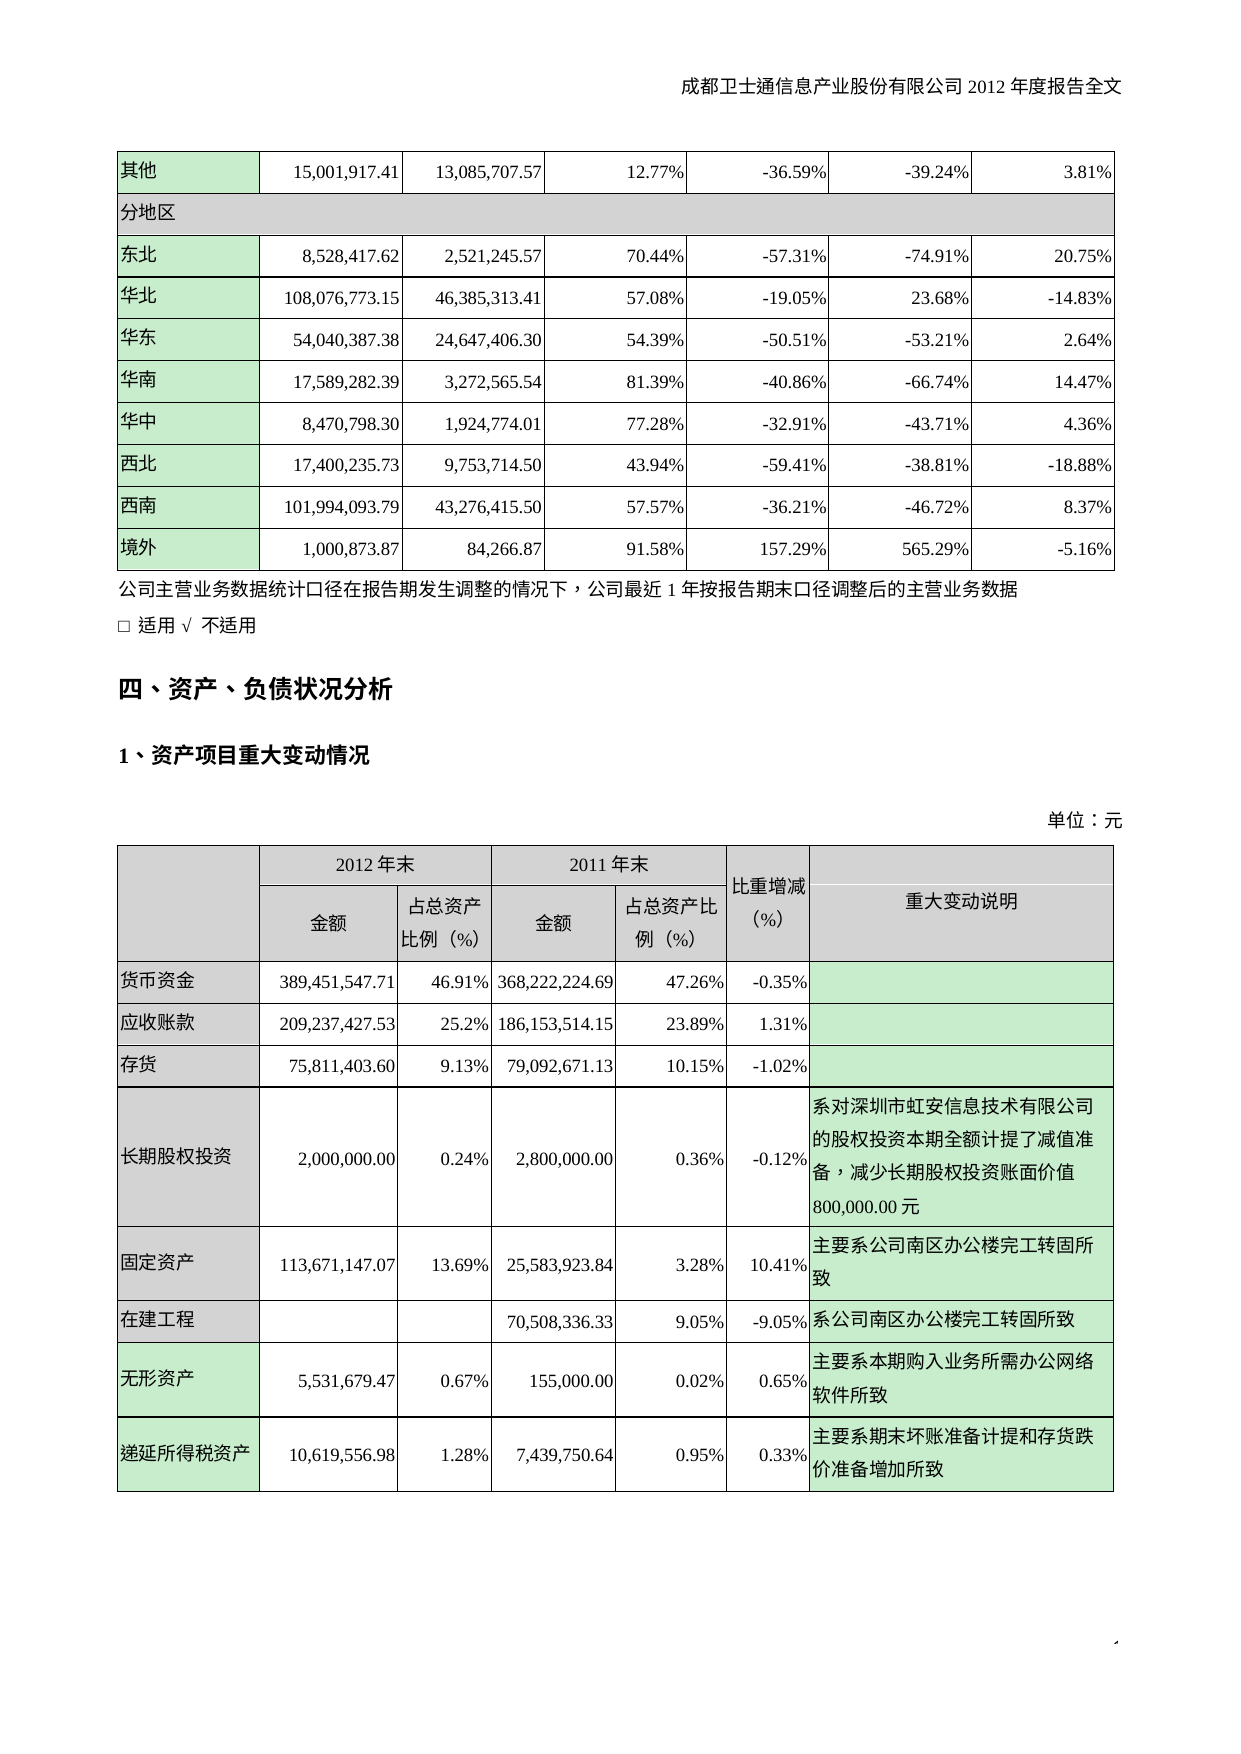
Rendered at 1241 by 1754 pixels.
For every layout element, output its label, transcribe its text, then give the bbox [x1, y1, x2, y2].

table_cell 主要系本期购入业务所需办公网络 软件所致 [810, 1343, 1113, 1416]
table_cell 2.64% [972, 319, 1114, 360]
table_cell 0.95% [616, 1418, 726, 1491]
table_cell -59.41% [687, 445, 828, 486]
table_cell 应收账款 [118, 1004, 259, 1044]
table_cell 0.36% [616, 1088, 726, 1226]
table_cell 17,589,282.39 [260, 361, 402, 402]
table_cell 108,076,773.15 [260, 278, 402, 318]
table_cell [398, 1301, 491, 1342]
text 单位：元 [102, 808, 1122, 833]
table_cell 东北 [118, 236, 259, 276]
table_cell 货币资金 [118, 962, 259, 1003]
table_cell 3,272,565.54 [403, 361, 544, 402]
table_cell 43.94% [545, 445, 686, 486]
table_cell 0.65% [727, 1343, 809, 1416]
table_cell 209,237,427.53 [260, 1004, 397, 1044]
table_cell 在建工程 [118, 1301, 259, 1342]
table_cell 1,924,774.01 [403, 403, 544, 444]
table_cell -43.71% [829, 403, 971, 444]
table_cell 0.33% [727, 1418, 809, 1491]
table_cell 占总资产 比例（%） [398, 886, 491, 961]
subtitle 1、资产项目重大变动情况 [118, 741, 1138, 770]
table_cell -36.21% [687, 487, 828, 528]
table_cell -32.91% [687, 403, 828, 444]
table_cell 0.67% [398, 1343, 491, 1416]
text 公司主营业务数据统计口径在报告期发生调整的情况下，公司最近 1 年按报告期末口径调整后的主营业务数据 [118, 576, 1138, 601]
table_cell 23.89% [616, 1004, 726, 1044]
table_cell 13.69% [398, 1227, 491, 1300]
table_cell 2,521,245.57 [403, 236, 544, 276]
table_cell -74.91% [829, 236, 971, 276]
table_cell -50.51% [687, 319, 828, 360]
table_cell 分地区 [118, 194, 1114, 234]
table_cell 17,400,235.73 [260, 445, 402, 486]
table_cell 金额 [492, 886, 615, 961]
table_cell 金额 [260, 886, 397, 961]
table_cell 华南 [118, 361, 259, 402]
table_cell 固定资产 [118, 1227, 259, 1300]
table_cell -66.74% [829, 361, 971, 402]
table_cell -46.72% [829, 487, 971, 528]
table_cell -1.02% [727, 1046, 809, 1086]
table_cell 10,619,556.98 [260, 1418, 397, 1491]
table_cell 华中 [118, 403, 259, 444]
table_cell 54,040,387.38 [260, 319, 402, 360]
table_cell 5,531,679.47 [260, 1343, 397, 1416]
table_header -36.59% [687, 152, 828, 193]
table_cell -0.12% [727, 1088, 809, 1226]
table_cell 20.75% [972, 236, 1114, 276]
table_cell [810, 962, 1113, 1003]
table_cell -5.16% [972, 529, 1114, 569]
table_cell -18.88% [972, 445, 1114, 486]
table_cell 无形资产 [118, 1343, 259, 1416]
table_cell 57.57% [545, 487, 686, 528]
table_header 2012 年末 [260, 846, 491, 884]
table_cell 华北 [118, 278, 259, 318]
table_cell 1,000,873.87 [260, 529, 402, 569]
table_cell 113,671,147.07 [260, 1227, 397, 1300]
table_cell 2,800,000.00 [492, 1088, 615, 1226]
table_cell -40.86% [687, 361, 828, 402]
table_cell 70.44% [545, 236, 686, 276]
table_cell -19.05% [687, 278, 828, 318]
table_cell 91.58% [545, 529, 686, 569]
table_cell 存货 [118, 1046, 259, 1086]
table_cell 2,000,000.00 [260, 1088, 397, 1226]
table_cell -0.35% [727, 962, 809, 1003]
table_cell 9.05% [616, 1301, 726, 1342]
table_cell 西北 [118, 445, 259, 486]
table_cell 70,508,336.33 [492, 1301, 615, 1342]
table_header 3.81% [972, 152, 1114, 193]
table_header [810, 846, 1113, 884]
table_cell 77.28% [545, 403, 686, 444]
table_cell 75,811,403.60 [260, 1046, 397, 1086]
table_cell -9.05% [727, 1301, 809, 1342]
table_cell 47.26% [616, 962, 726, 1003]
table_cell 368,222,224.69 [492, 962, 615, 1003]
table_cell 8,470,798.30 [260, 403, 402, 444]
table_cell 主要系公司南区办公楼完工转固所 致 [810, 1227, 1113, 1300]
table_cell 系公司南区办公楼完工转固所致 [810, 1301, 1113, 1342]
table_cell [810, 923, 1113, 961]
table_cell 8.37% [972, 487, 1114, 528]
table_header 2011 年末 [492, 846, 726, 884]
table_cell 23.68% [829, 278, 971, 318]
table_cell 4.36% [972, 403, 1114, 444]
subtitle 四、资产、负债状况分析 [118, 671, 1138, 706]
table_cell -38.81% [829, 445, 971, 486]
table_cell -57.31% [687, 236, 828, 276]
table_header [118, 846, 259, 961]
table_header 比重增减 （%） [727, 846, 809, 961]
table_cell 25,583,923.84 [492, 1227, 615, 1300]
table_cell 24,647,406.30 [403, 319, 544, 360]
table_cell 10.41% [727, 1227, 809, 1300]
table_cell 9.13% [398, 1046, 491, 1086]
table_cell 8,528,417.62 [260, 236, 402, 276]
table_cell 14.47% [972, 361, 1114, 402]
table_header -39.24% [829, 152, 971, 193]
table_cell 157.29% [687, 529, 828, 569]
table_cell 0.24% [398, 1088, 491, 1226]
table_header 15,001,917.41 [260, 152, 402, 193]
table_cell [260, 1301, 397, 1342]
table_cell 389,451,547.71 [260, 962, 397, 1003]
table_cell -14.83% [972, 278, 1114, 318]
table_cell 101,994,093.79 [260, 487, 402, 528]
table_cell 565.29% [829, 529, 971, 569]
text □ 适用 √ 不适用 [118, 612, 1138, 638]
table_cell 54.39% [545, 319, 686, 360]
table_cell 155,000.00 [492, 1343, 615, 1416]
table_cell 84,266.87 [403, 529, 544, 569]
table_cell 10.15% [616, 1046, 726, 1086]
table_cell 3.28% [616, 1227, 726, 1300]
table_cell 系对深圳市虹安信息技术有限公司 的股权投资本期全额计提了减值准 备，减少长期股权投资账面价值 800,000.00 元 [810, 1088, 1113, 1226]
table_cell 1.31% [727, 1004, 809, 1044]
table_cell 华东 [118, 319, 259, 360]
table_header 其他 [118, 152, 259, 193]
table_cell 43,276,415.50 [403, 487, 544, 528]
table_cell 79,092,671.13 [492, 1046, 615, 1086]
table_cell 主要系期末坏账准备计提和存货跌 价准备增加所致 [810, 1418, 1113, 1491]
table_cell 境外 [118, 529, 259, 569]
table_cell 重大变动说明 [810, 885, 1113, 923]
table_cell [810, 1004, 1113, 1044]
table_cell 占总资产比 例（%） [616, 886, 726, 961]
table_cell 西南 [118, 487, 259, 528]
table_cell 81.39% [545, 361, 686, 402]
table_cell 25.2% [398, 1004, 491, 1044]
table_cell 0.02% [616, 1343, 726, 1416]
table_cell 46,385,313.41 [403, 278, 544, 318]
table_cell 1.28% [398, 1418, 491, 1491]
table_cell [810, 1046, 1113, 1086]
table_cell 57.08% [545, 278, 686, 318]
table_cell 长期股权投资 [118, 1088, 259, 1226]
table_cell 递延所得税资产 [118, 1418, 259, 1491]
table_cell 7,439,750.64 [492, 1418, 615, 1491]
table_cell 9,753,714.50 [403, 445, 544, 486]
table_header 12.77% [545, 152, 686, 193]
table_cell 186,153,514.15 [492, 1004, 615, 1044]
table_cell -53.21% [829, 319, 971, 360]
table_cell 46.91% [398, 962, 491, 1003]
table_header 13,085,707.57 [403, 152, 544, 193]
